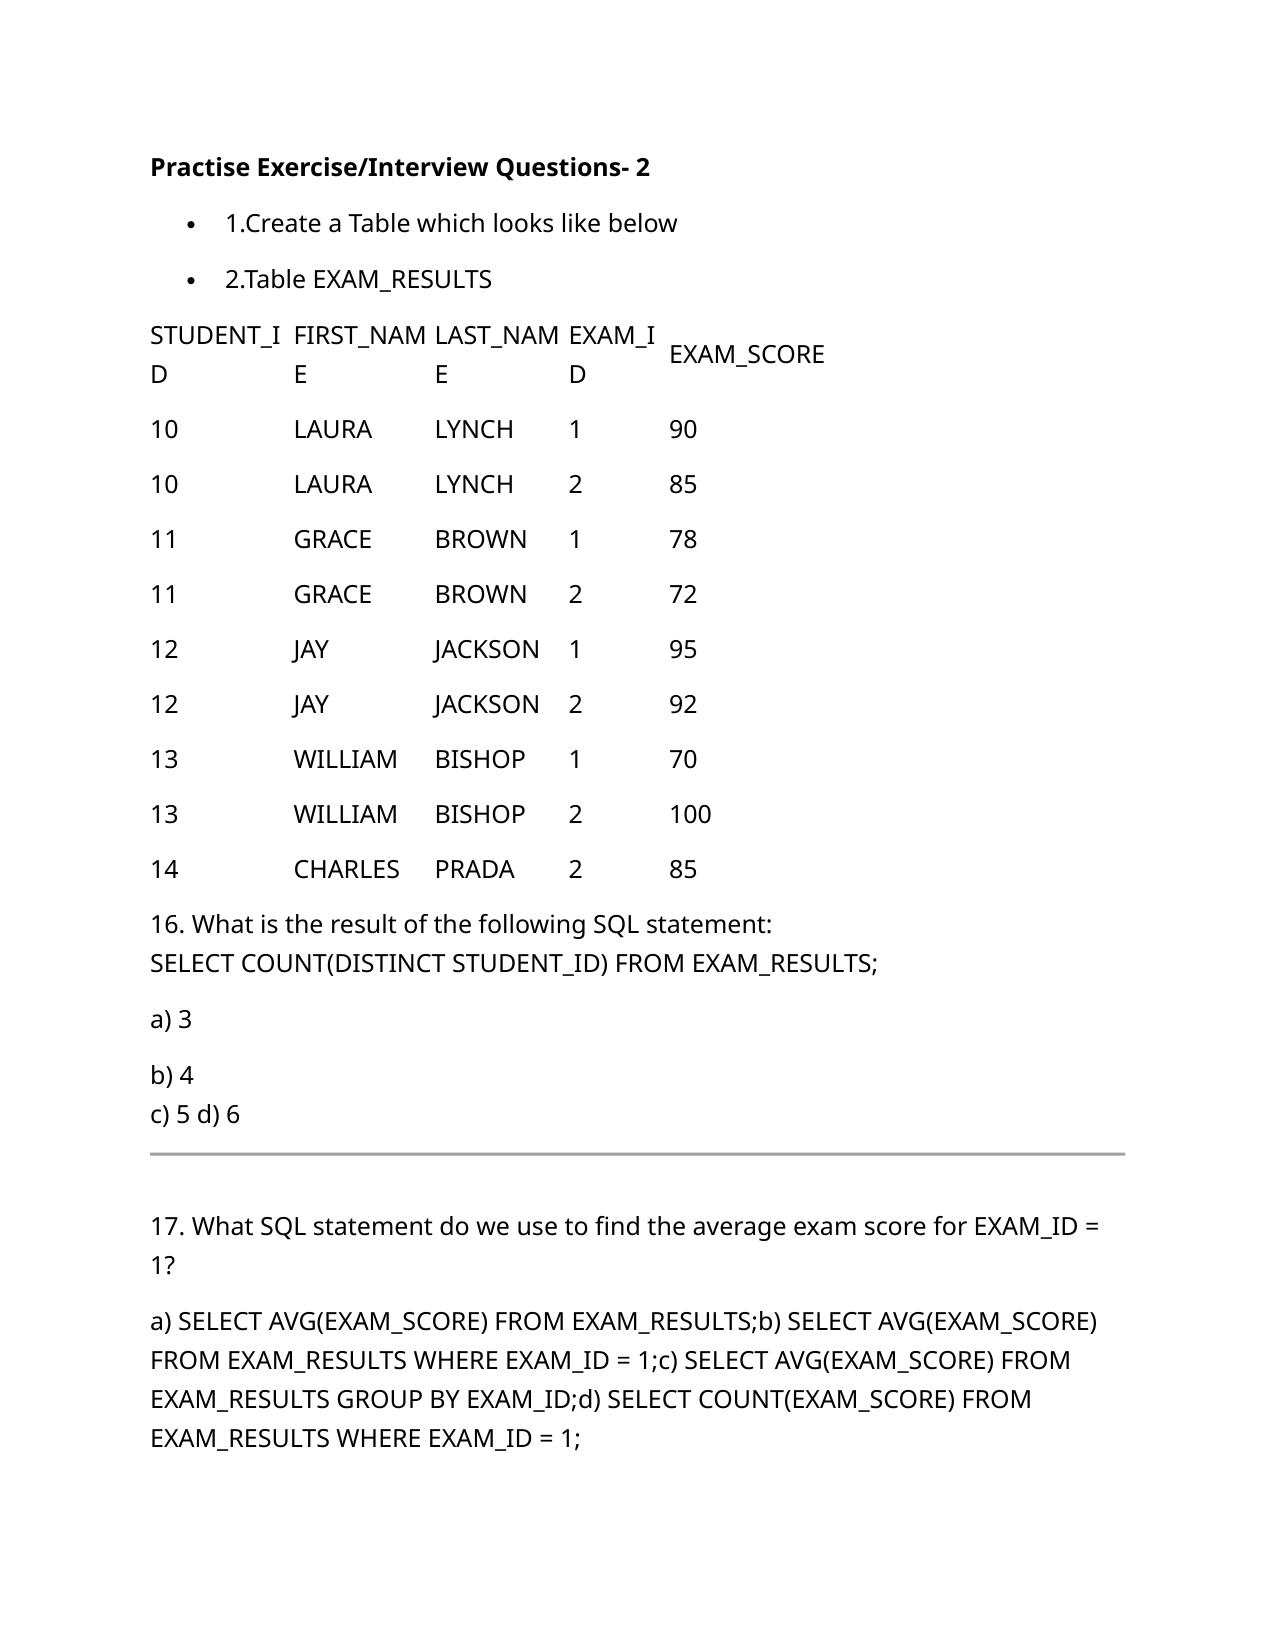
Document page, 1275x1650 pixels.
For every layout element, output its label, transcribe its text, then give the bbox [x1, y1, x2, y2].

table_cell BISHOP [434, 797, 568, 852]
table_cell JAY [293, 687, 434, 742]
list 2.Table EXAM_RESULTS [187, 262, 1125, 296]
table_cell JACKSON [434, 687, 568, 742]
table_cell 11 [150, 522, 293, 577]
table_cell BROWN [434, 577, 568, 632]
table_cell 1 [568, 412, 669, 467]
table_header LAST_NAME [434, 318, 568, 412]
table_cell 2 [568, 797, 669, 852]
table_cell 11 [150, 577, 293, 632]
table_cell 2 [568, 467, 669, 522]
table_cell 10 [150, 412, 293, 467]
table_header FIRST_NAME [293, 318, 434, 412]
table_header STUDENT_ID [150, 318, 293, 412]
table_cell 100 [669, 797, 826, 852]
table_cell 1 [568, 632, 669, 687]
text 16. What is the result of the following SQL statement: SELECT COUNT(DISTINCT STUDENT_ID) FROM EXAM_RESULTS; [150, 907, 1125, 980]
list 1.Create a Table which looks like below [187, 206, 1125, 240]
table_cell JAY [293, 632, 434, 687]
table_cell LYNCH [434, 412, 568, 467]
table_cell WILLIAM [293, 742, 434, 797]
text a) SELECT AVG(EXAM_SCORE) FROM EXAM_RESULTS;b) SELECT AVG(EXAM_SCORE) FROM EXAM_RESULTS WHERE EXAM_ID = 1;c) SELECT AVG(EXAM_SCORE) FROM EXAM_RESULTS GROUP BY EXAM_ID;d) SELECT COUNT(EXAM_SCORE) FROM EXAM_RESULTS WHERE EXAM_ID = 1; [150, 1303, 1125, 1455]
table_cell 2 [568, 852, 669, 907]
table_cell 78 [669, 522, 826, 577]
table_cell 95 [669, 632, 826, 687]
table_cell 14 [150, 852, 293, 907]
table_cell 13 [150, 742, 293, 797]
table_header EXAM_SCORE [669, 318, 826, 412]
table_cell LAURA [293, 412, 434, 467]
table_cell 1 [568, 742, 669, 797]
table_cell 1 [568, 522, 669, 577]
table_cell GRACE [293, 522, 434, 577]
table_cell 2 [568, 577, 669, 632]
table_cell PRADA [434, 852, 568, 907]
text a) 3 [150, 1002, 1125, 1036]
table_cell 85 [669, 467, 826, 522]
table_cell 70 [669, 742, 826, 797]
table_cell 13 [150, 797, 293, 852]
table_cell GRACE [293, 577, 434, 632]
table_header EXAM_ID [568, 318, 669, 412]
table_cell 90 [669, 412, 826, 467]
text b) 4 c) 5 d) 6 [150, 1057, 1125, 1131]
table_cell CHARLES [293, 852, 434, 907]
table_cell LAURA [293, 467, 434, 522]
table_cell 12 [150, 687, 293, 742]
text 17. What SQL statement do we use to find the average exam score for EXAM_ID = 1? [150, 1208, 1125, 1282]
table_cell BROWN [434, 522, 568, 577]
table_cell 92 [669, 687, 826, 742]
table_cell LYNCH [434, 467, 568, 522]
table_cell JACKSON [434, 632, 568, 687]
table_cell BISHOP [434, 742, 568, 797]
table_cell 10 [150, 467, 293, 522]
table_cell 85 [669, 852, 826, 907]
text Practise Exercise/Interview Questions- 2 [150, 150, 1125, 184]
table_cell WILLIAM [293, 797, 434, 852]
table_cell 72 [669, 577, 826, 632]
table_cell 2 [568, 687, 669, 742]
table_cell 12 [150, 632, 293, 687]
